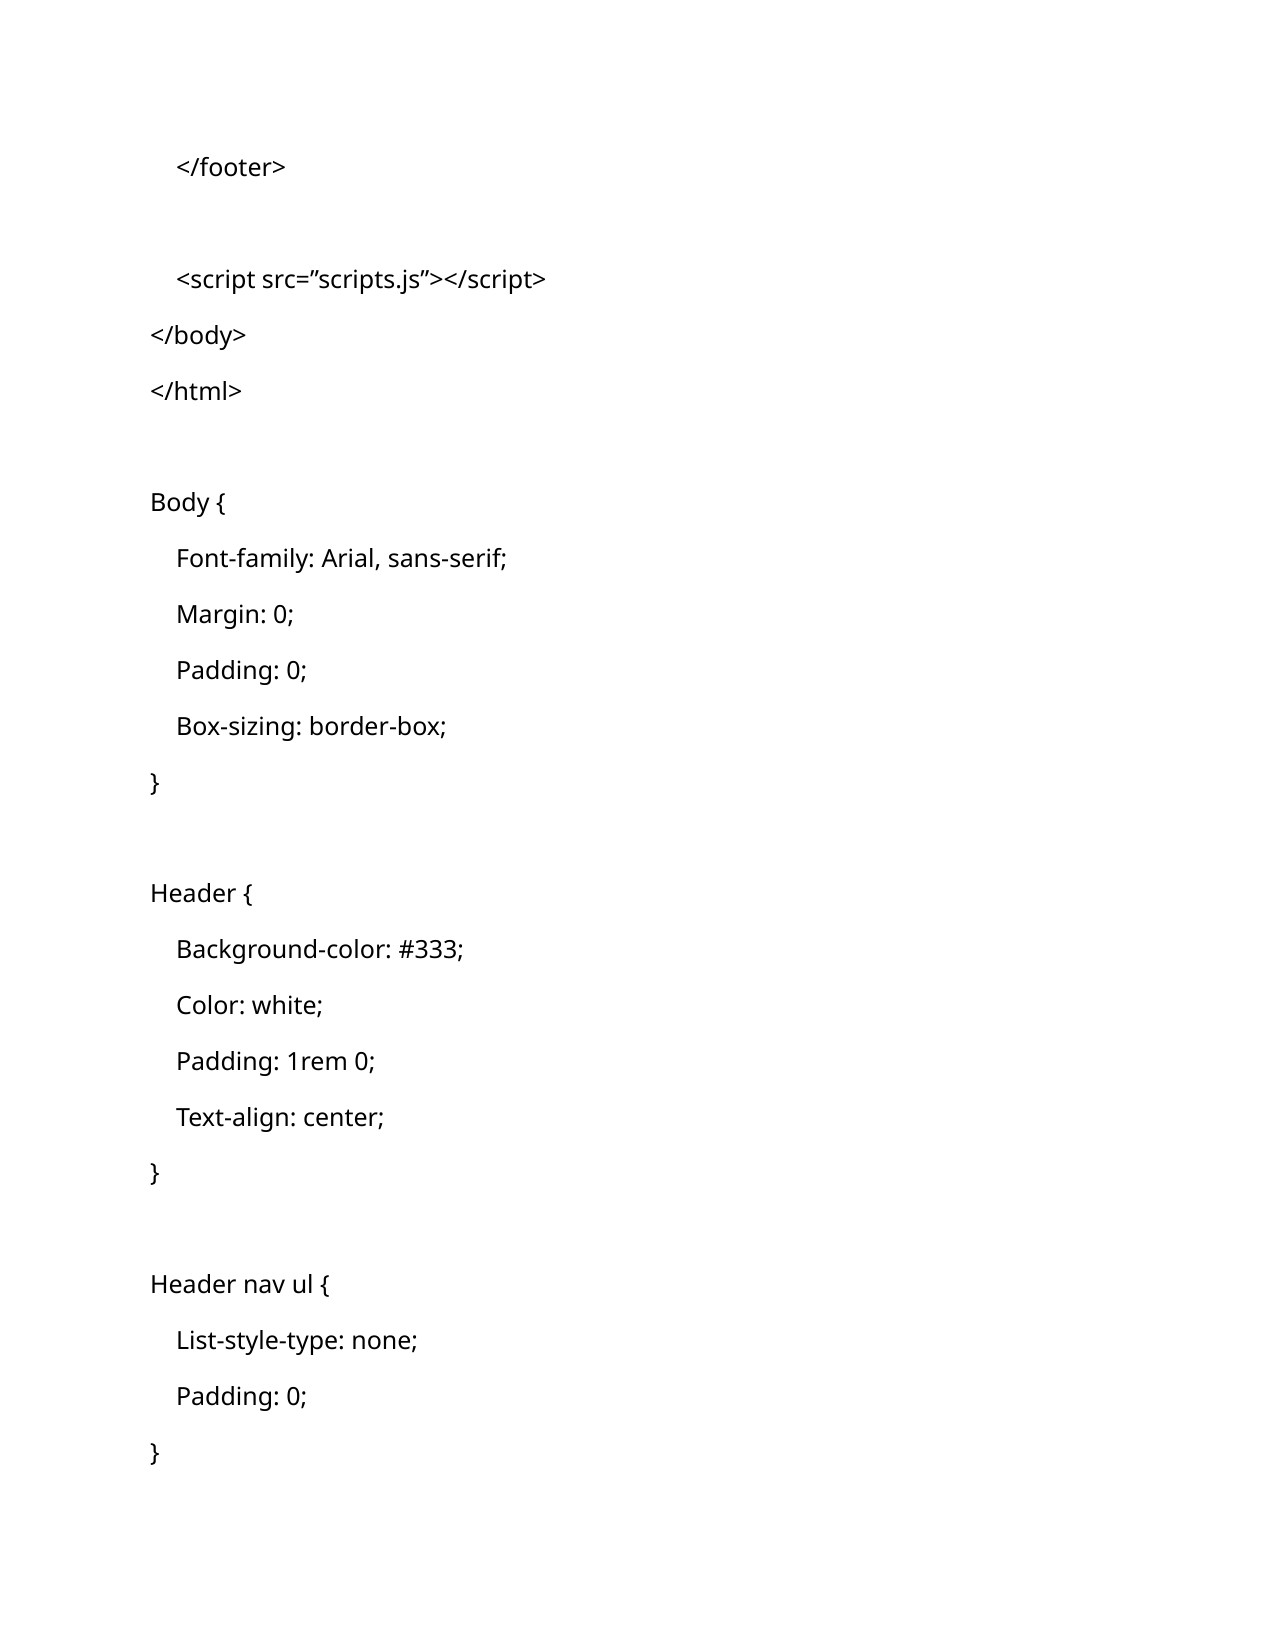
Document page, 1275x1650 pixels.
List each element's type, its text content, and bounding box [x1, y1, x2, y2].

text } [150, 1155, 1125, 1189]
text } [150, 764, 1125, 798]
text </footer> [150, 150, 1125, 184]
text Header { [150, 876, 1125, 910]
text } [150, 1434, 1125, 1468]
text <script src=”scripts.js”></script> [150, 262, 1125, 296]
text </html> [150, 373, 1125, 407]
text Text-align: center; [150, 1099, 1125, 1133]
text Box-sizing: border-box; [150, 708, 1125, 742]
text Header nav ul { [150, 1267, 1125, 1301]
text Margin: 0; [150, 597, 1125, 631]
text Padding: 0; [150, 1378, 1125, 1412]
text Padding: 0; [150, 652, 1125, 687]
text Color: white; [150, 987, 1125, 1022]
text Font-family: Arial, sans-serif; [150, 541, 1125, 575]
text </body> [150, 317, 1125, 352]
text Body { [150, 485, 1125, 519]
text Background-color: #333; [150, 932, 1125, 966]
text List-style-type: none; [150, 1322, 1125, 1357]
text Padding: 1rem 0; [150, 1043, 1125, 1077]
